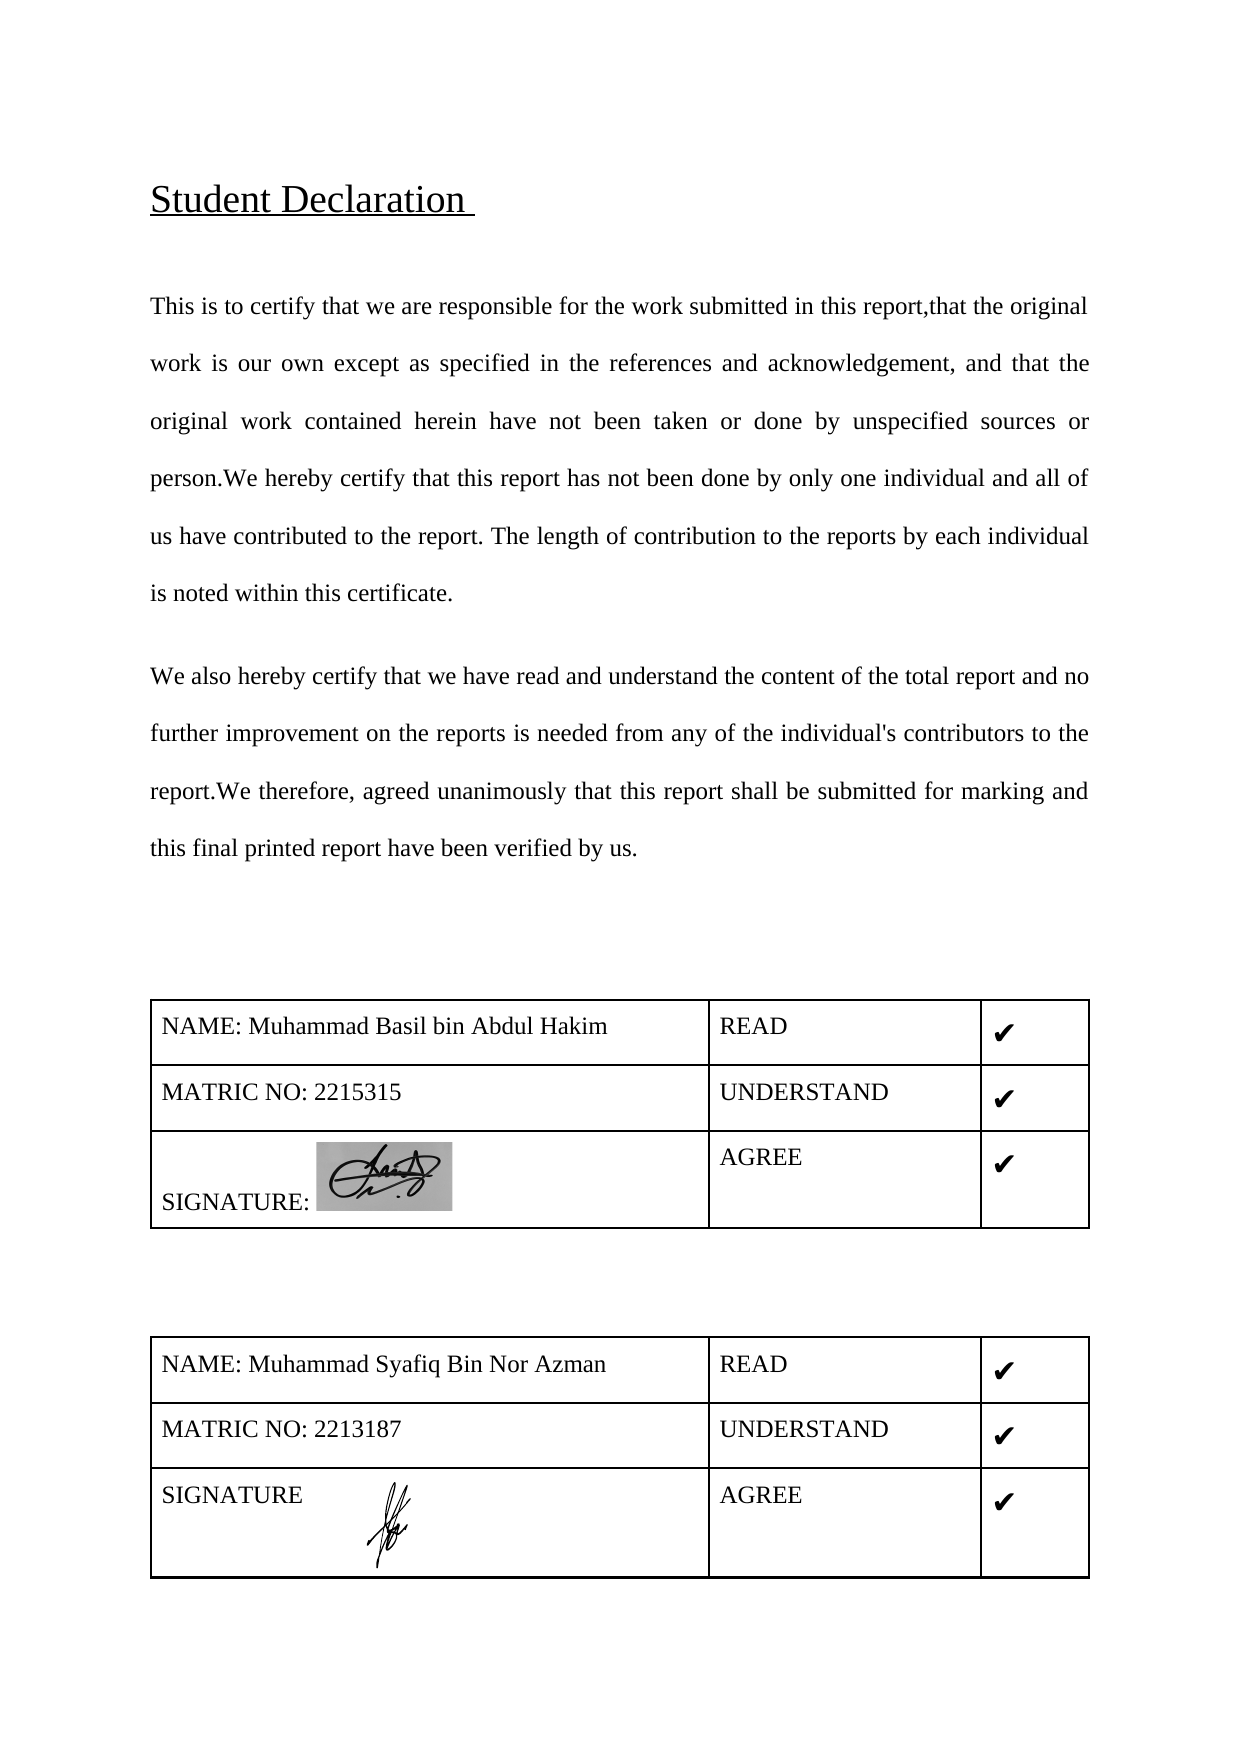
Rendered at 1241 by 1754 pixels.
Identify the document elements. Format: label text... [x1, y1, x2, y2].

table_header NAME: Muhammad Syafiq Bin Nor Azman [152, 1338, 708, 1402]
text We also hereby certify that we have read and understand the content of the total report and no further improvement on the reports is needed from any of the individual's contributors to the report.We therefore, agreed unanimously that this report shall be submitted for marking and this final printed report have been verified by us. [150, 661, 1090, 862]
table_cell AGREE [710, 1132, 980, 1227]
table_header NAME: Muhammad Basil bin Abdul Hakim [152, 1001, 708, 1064]
text This is to certify that we are responsible for the work submitted in this report,that the original work is our own except as specified in the references and acknowledgement, and that the original work contained herein have not been taken or done by unspecified sources or person.We hereby certify that this report has not been done by only one individual and all of us have contributed to the report. The length of contribution to the reports by each individual is noted within this certificate. [150, 291, 1090, 607]
table_cell UNDERSTAND [710, 1404, 980, 1467]
subtitle Student Declaration [150, 175, 1090, 221]
table_cell ✔ [982, 1404, 1088, 1467]
table_cell ✔ [982, 1469, 1088, 1576]
table_cell AGREE [710, 1469, 980, 1576]
table_cell ✔ [982, 1066, 1088, 1129]
table_cell MATRIC NO: 2213187 [152, 1404, 708, 1467]
table_cell SIGNATURE: [152, 1132, 708, 1227]
table_header READ [710, 1338, 980, 1402]
table_cell UNDERSTAND [710, 1066, 980, 1129]
table_cell SIGNATURE [152, 1469, 708, 1576]
table_cell ✔ [982, 1132, 1088, 1227]
table_header READ [710, 1001, 980, 1064]
table_cell MATRIC NO: 2215315 [152, 1066, 708, 1129]
table_header ✔ [982, 1338, 1088, 1402]
picture [316, 1142, 453, 1211]
table_header ✔ [982, 1001, 1088, 1064]
